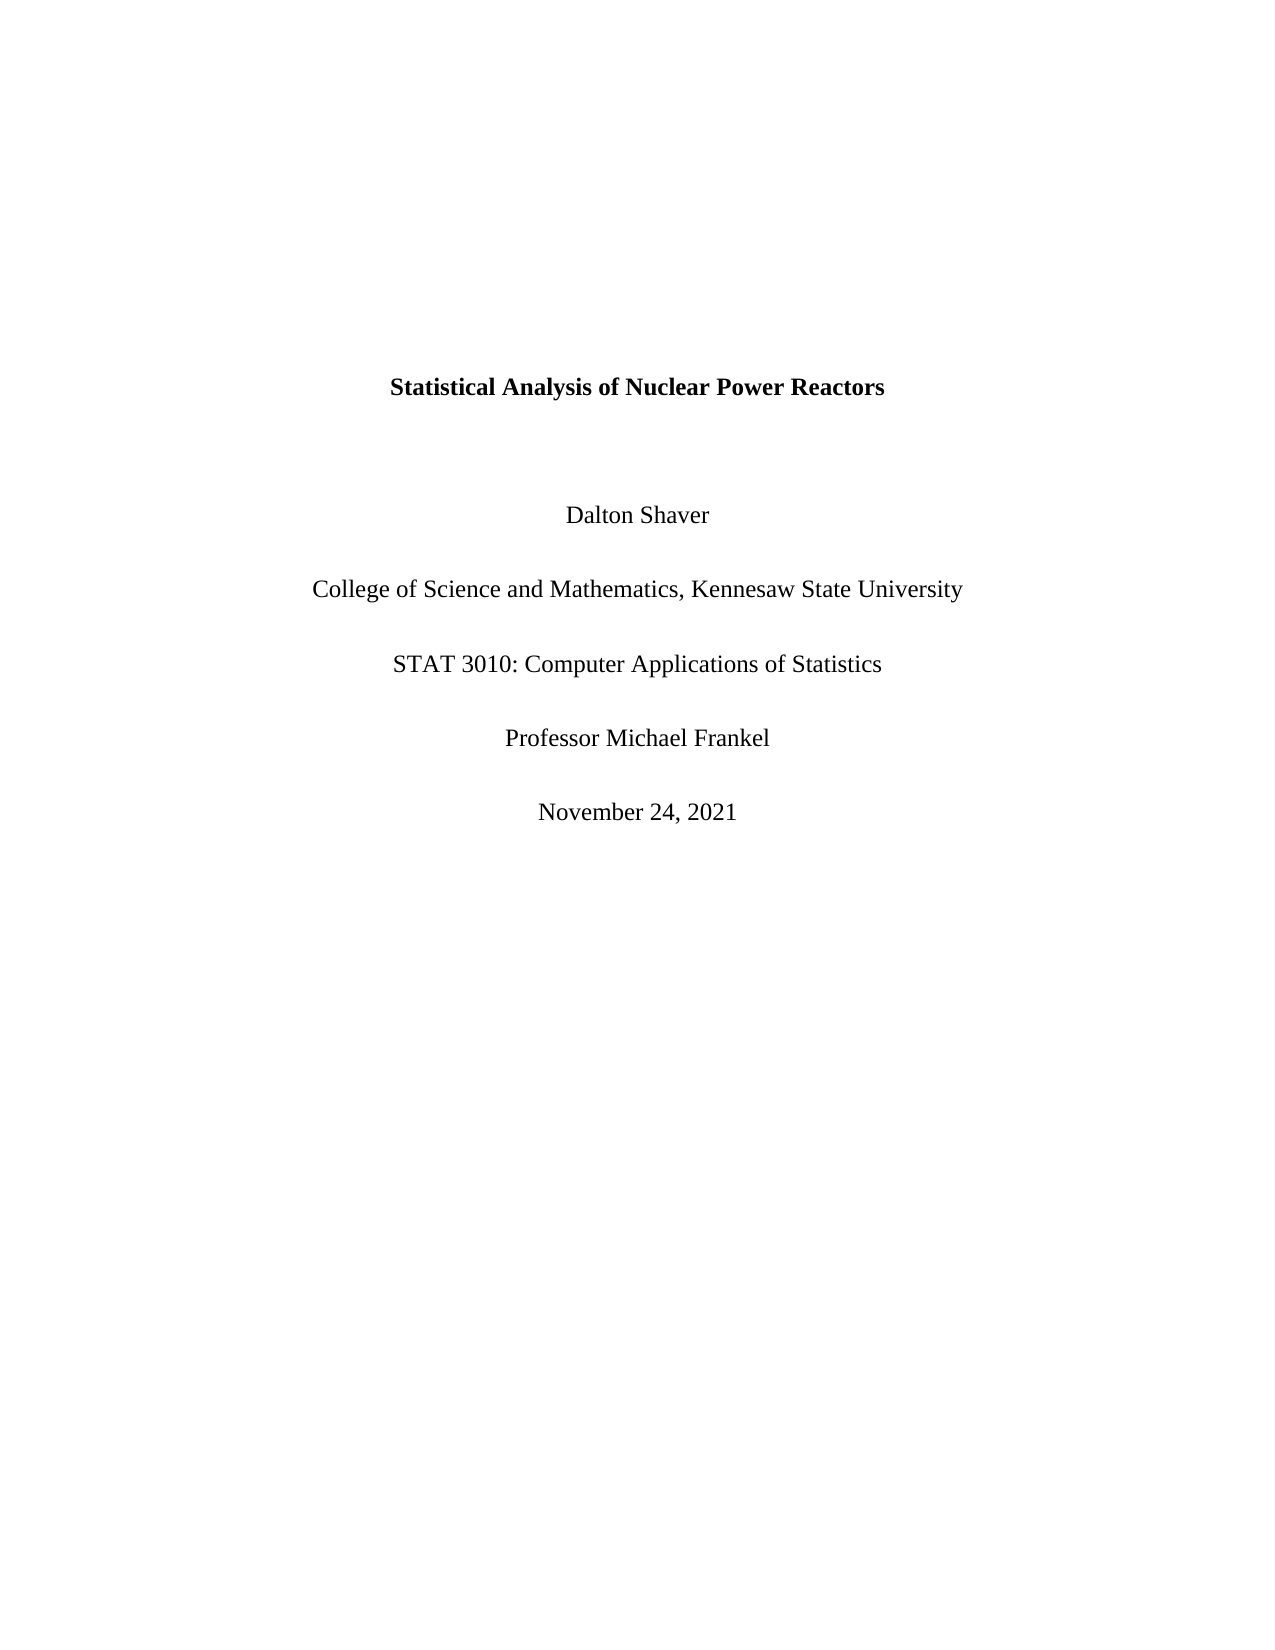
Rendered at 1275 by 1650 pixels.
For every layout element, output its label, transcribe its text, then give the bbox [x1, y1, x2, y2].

text Dalton Shaver [150, 500, 1125, 529]
text Statistical Analysis of Nuclear Power Reactors [150, 372, 1125, 401]
text November 24, 2021 [150, 797, 1125, 826]
text STAT 3010: Computer Applications of Statistics [150, 649, 1125, 677]
text College of Science and Mathematics, Kennesaw State University [150, 574, 1125, 603]
text Professor Michael Frankel [150, 723, 1125, 752]
